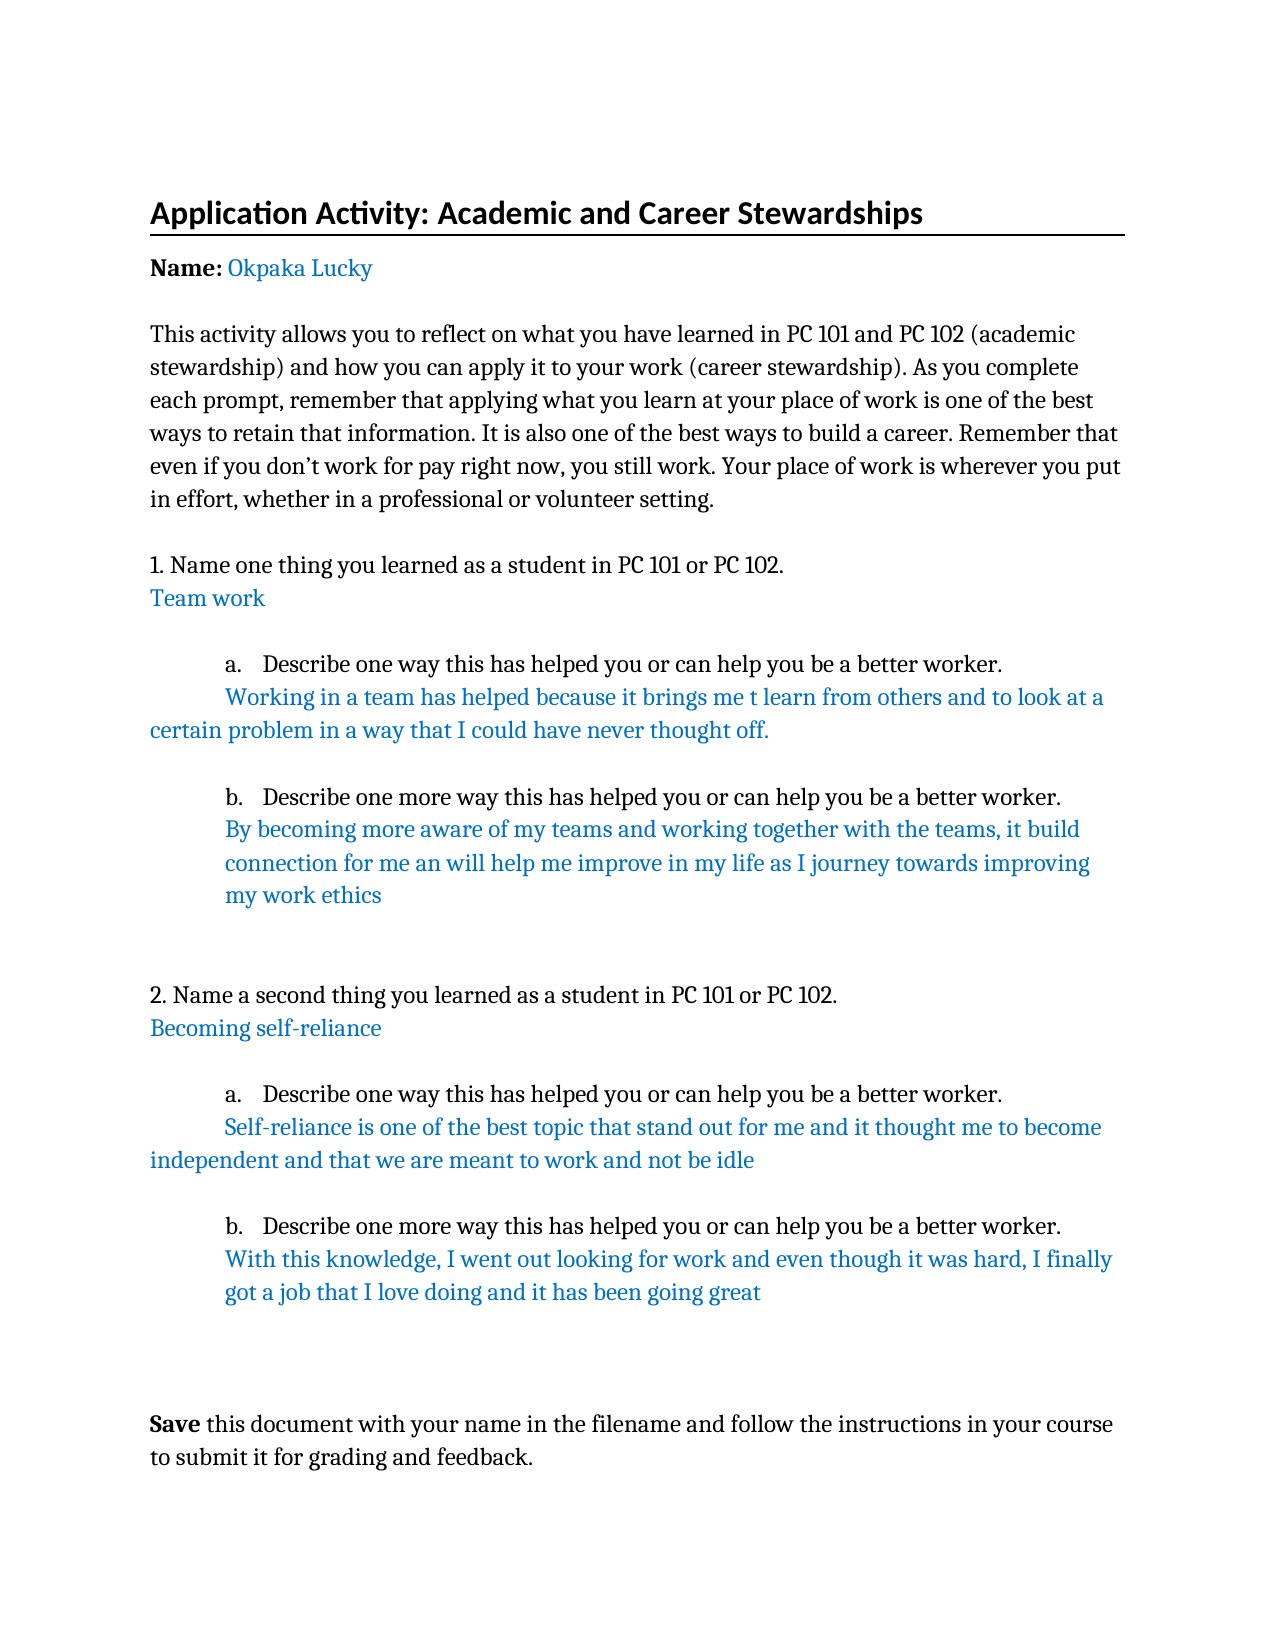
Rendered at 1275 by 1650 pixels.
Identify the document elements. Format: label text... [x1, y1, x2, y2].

text Self-reliance is one of the best topic that stand out for me and it thought me to become independent and that we are meant to work and not be idle [150, 1113, 1125, 1174]
text Working in a team has helped because it brings me t learn from others and to look at a certain problem in a way that I could have never thought off. [150, 683, 1125, 745]
text Name: Okpaka Lucky [150, 254, 1125, 283]
text This activity allows you to reflect on what you have learned in PC 101 and PC 102 (academic stewardship) and how you can apply it to your work (career stewardship). As you complete each prompt, remember that applying what you learn at your place of work is one of the best ways to retain that information. It is also one of the best ways to build a career. Remember that even if you don’t work for pay right now, you still work. Your place of work is wherever you put in effort, whether in a professional or volunteer setting. [150, 320, 1125, 514]
list Describe one way this has helped you or can help you be a better worker. [225, 650, 1125, 679]
text 2. Name a second thing you learned as a student in PC 101 or PC 102. [150, 981, 1125, 1009]
text Becoming self-reliance [150, 1013, 1125, 1042]
text Save this document with your name in the filename and follow the instructions in your course to submit it for grading and feedback. [150, 1410, 1125, 1472]
text Team work [150, 584, 1125, 613]
list Describe one more way this has helped you or can help you be a better worker. [225, 1212, 1125, 1240]
list Describe one more way this has helped you or can help you be a better worker. [225, 782, 1125, 811]
text By becoming more aware of my teams and working together with the teams, it build connection for me an will help me improve in my life as I journey towards improving my work ethics [225, 815, 1125, 910]
text 1. Name one thing you learned as a student in PC 101 or PC 102. [150, 551, 1125, 580]
subtitle Application Activity: Academic and Career Stewardships [150, 192, 1125, 234]
text With this knowledge, I went out looking for work and even though it was hard, I finally got a job that I love doing and it has been going great [225, 1245, 1125, 1306]
list Describe one way this has helped you or can help you be a better worker. [225, 1079, 1125, 1108]
